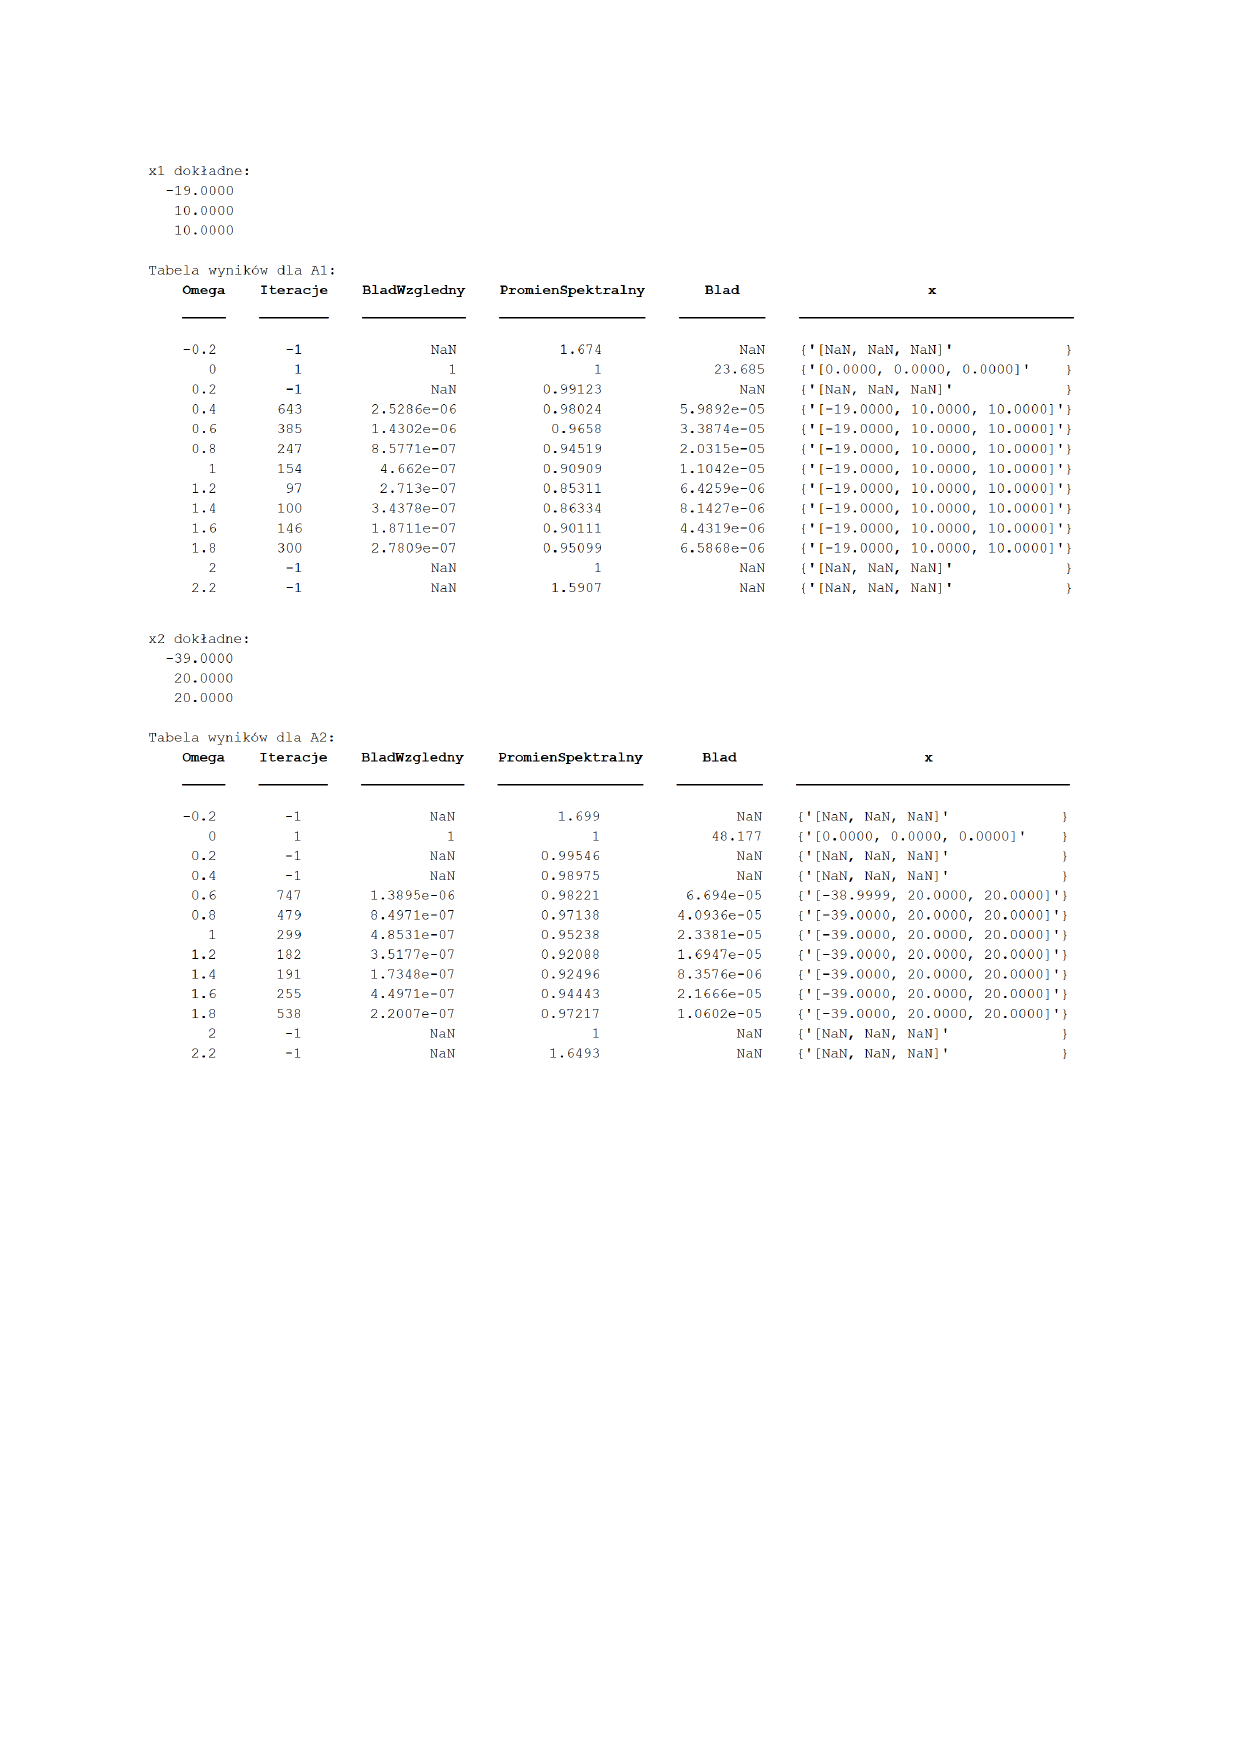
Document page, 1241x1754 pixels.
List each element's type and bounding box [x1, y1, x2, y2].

picture [147, 622, 1093, 1079]
picture [147, 147, 1093, 618]
